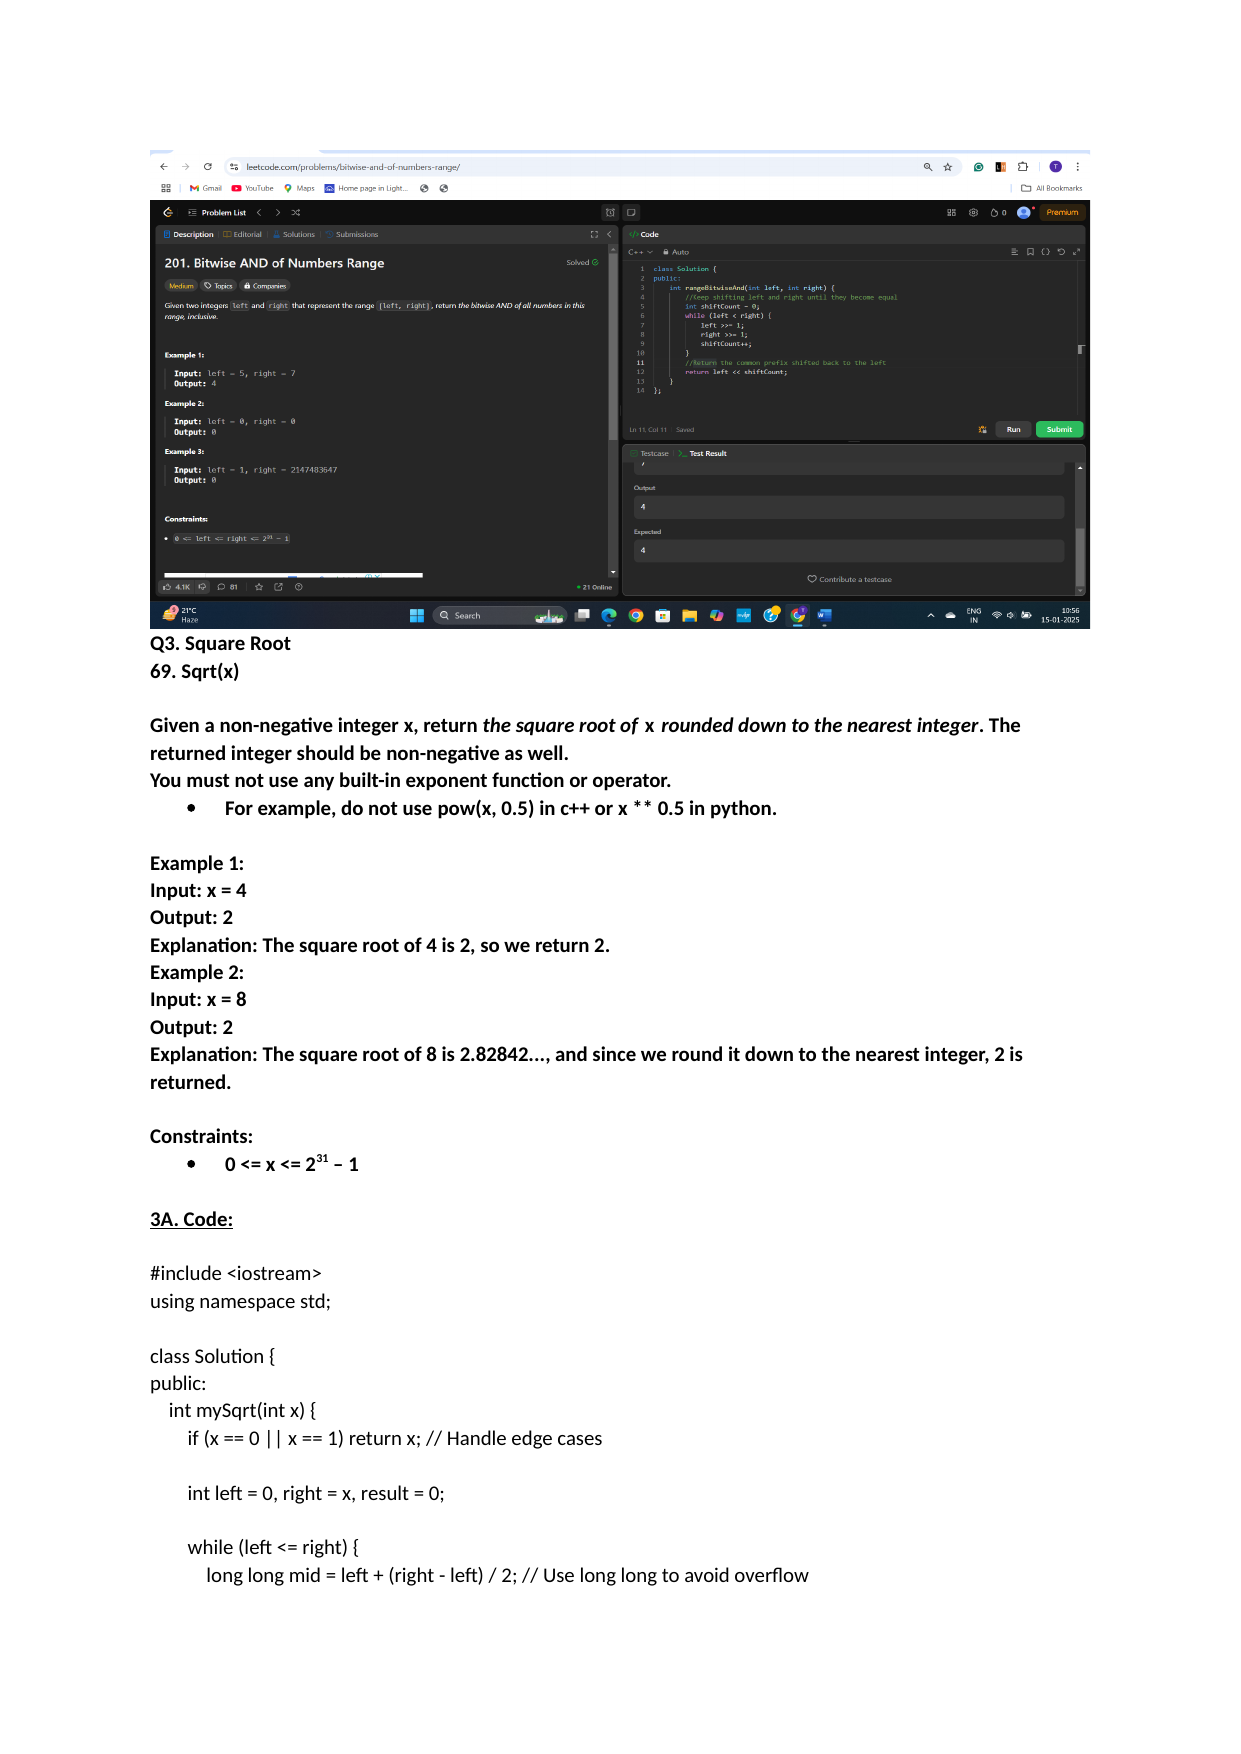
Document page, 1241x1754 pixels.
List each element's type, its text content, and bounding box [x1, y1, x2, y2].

text Constraints: [150, 1124, 1090, 1149]
text Input: x = 4 [150, 877, 1090, 902]
text long long mid = left + (right - left) / 2; // Use long long to avoid overflow [150, 1562, 1090, 1587]
text Explanation: The square root of 8 is 2.82842..., and since we round it down to the nearest integer, 2 is returned. [150, 1041, 1090, 1094]
text using namespace std; [150, 1288, 1090, 1313]
text if (x == 0 || x == 1) return x; // Handle edge cases [150, 1425, 1090, 1450]
text int mySqrt(int x) { [150, 1398, 1090, 1423]
list 0 <= x <= 231 – 1 [187, 1151, 1090, 1176]
text #include <iostream> [150, 1261, 1090, 1286]
text 69. Sqrt(x) [150, 658, 1090, 683]
text Q3. Square Root [150, 631, 1090, 656]
text Explanation: The square root of 4 is 2, so we return 2. [150, 932, 1090, 957]
list For example, do not use pow(x, 0.5) in c++ or x ** 0.5 in python. [187, 795, 1090, 820]
text You must not use any built-in exponent function or operator. [150, 767, 1090, 793]
text int left = 0, right = x, result = 0; [150, 1480, 1090, 1505]
text class Solution { [150, 1343, 1090, 1368]
text Output: 2 [150, 1014, 1090, 1039]
text Given a non-negative integer x, return the square root of x rounded down to the nearest integer. The returned integer should be non-negative as well. [150, 713, 1090, 766]
text 3A. Code: [150, 1206, 1090, 1231]
text public: [150, 1370, 1090, 1396]
text Input: x = 8 [150, 987, 1090, 1012]
text Output: 2 [150, 904, 1090, 930]
picture [150, 150, 1091, 629]
text Example 2: [150, 959, 1090, 985]
text while (left <= right) { [150, 1534, 1090, 1560]
text Example 1: [150, 850, 1090, 875]
